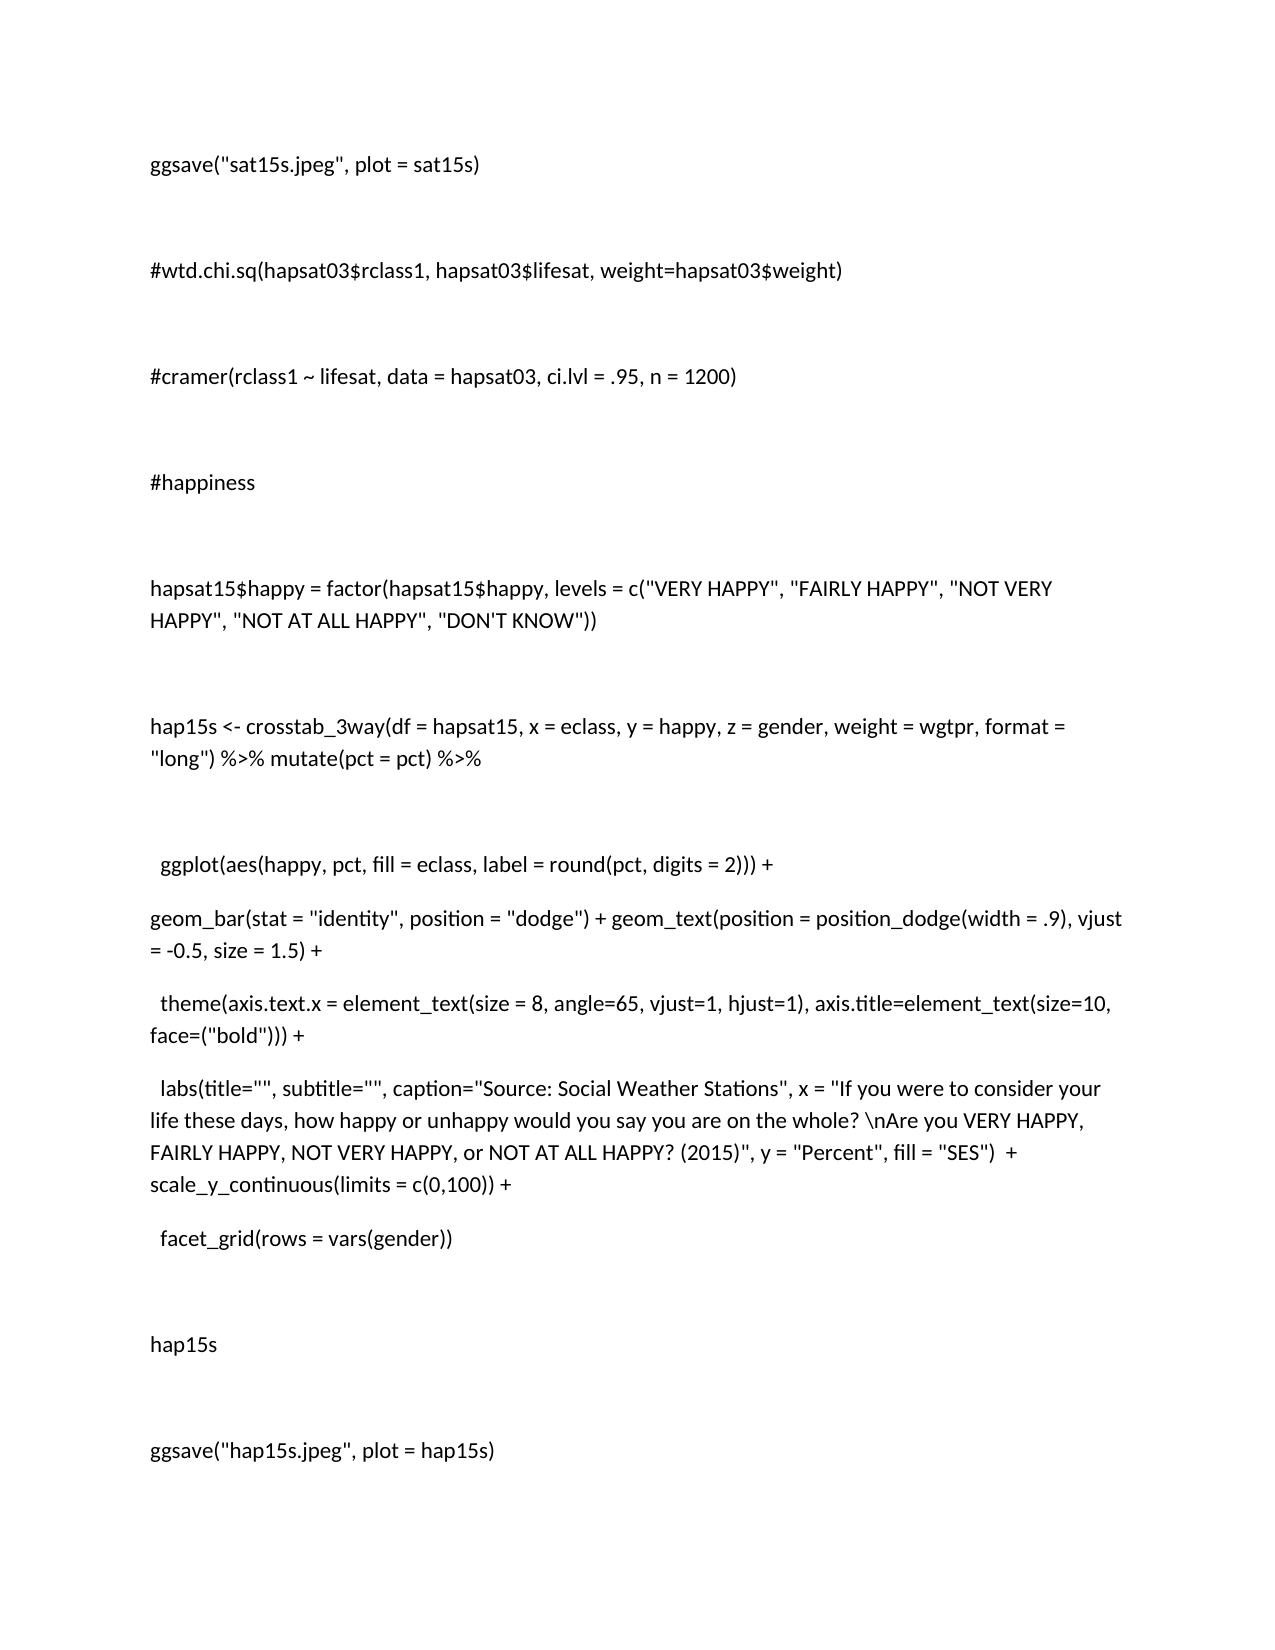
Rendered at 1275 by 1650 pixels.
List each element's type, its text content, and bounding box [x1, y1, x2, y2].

text theme(axis.text.x = element_text(size = 8, angle=65, vjust=1, hjust=1), axis.title=element_text(size=10, face=("bold"))) + [150, 989, 1125, 1049]
text ggplot(aes(happy, pct, fill = eclass, label = round(pct, digits = 2))) + [150, 851, 1125, 879]
text hapsat15$happy = factor(hapsat15$happy, levels = c("VERY HAPPY", "FAIRLY HAPPY", "NOT VERY HAPPY", "NOT AT ALL HAPPY", "DON'T KNOW")) [150, 574, 1125, 634]
text ggsave("hap15s.jpeg", plot = hap15s) [150, 1436, 1125, 1464]
text #cramer(rclass1 ~ lifesat, data = hapsat03, ci.lvl = .95, n = 1200) [150, 362, 1125, 390]
text labs(title="", subtitle="", caption="Source: Social Weather Stations", x = "If you were to consider your life these days, how happy or unhappy would you say you are on the whole? \nAre you VERY HAPPY, FAIRLY HAPPY, NOT VERY HAPPY, or NOT AT ALL HAPPY? (2015)", y = "Percent", fill = "SES") + scale_y_continuous(limits = c(0,100)) + [150, 1074, 1125, 1199]
text #wtd.chi.sq(hapsat03$rclass1, hapsat03$lifesat, weight=hapsat03$weight) [150, 256, 1125, 284]
text geom_bar(stat = "identity", position = "dodge") + geom_text(position = position_dodge(width = .9), vjust = -0.5, size = 1.5) + [150, 904, 1125, 964]
text ggsave("sat15s.jpeg", plot = sat15s) [150, 150, 1125, 178]
text #happiness [150, 468, 1125, 496]
text hap15s [150, 1330, 1125, 1358]
text facet_grid(rows = vars(gender)) [150, 1224, 1125, 1252]
text hap15s <- crosstab_3way(df = hapsat15, x = eclass, y = happy, z = gender, weight = wgtpr, format = "long") %>% mutate(pct = pct) %>% [150, 712, 1125, 773]
